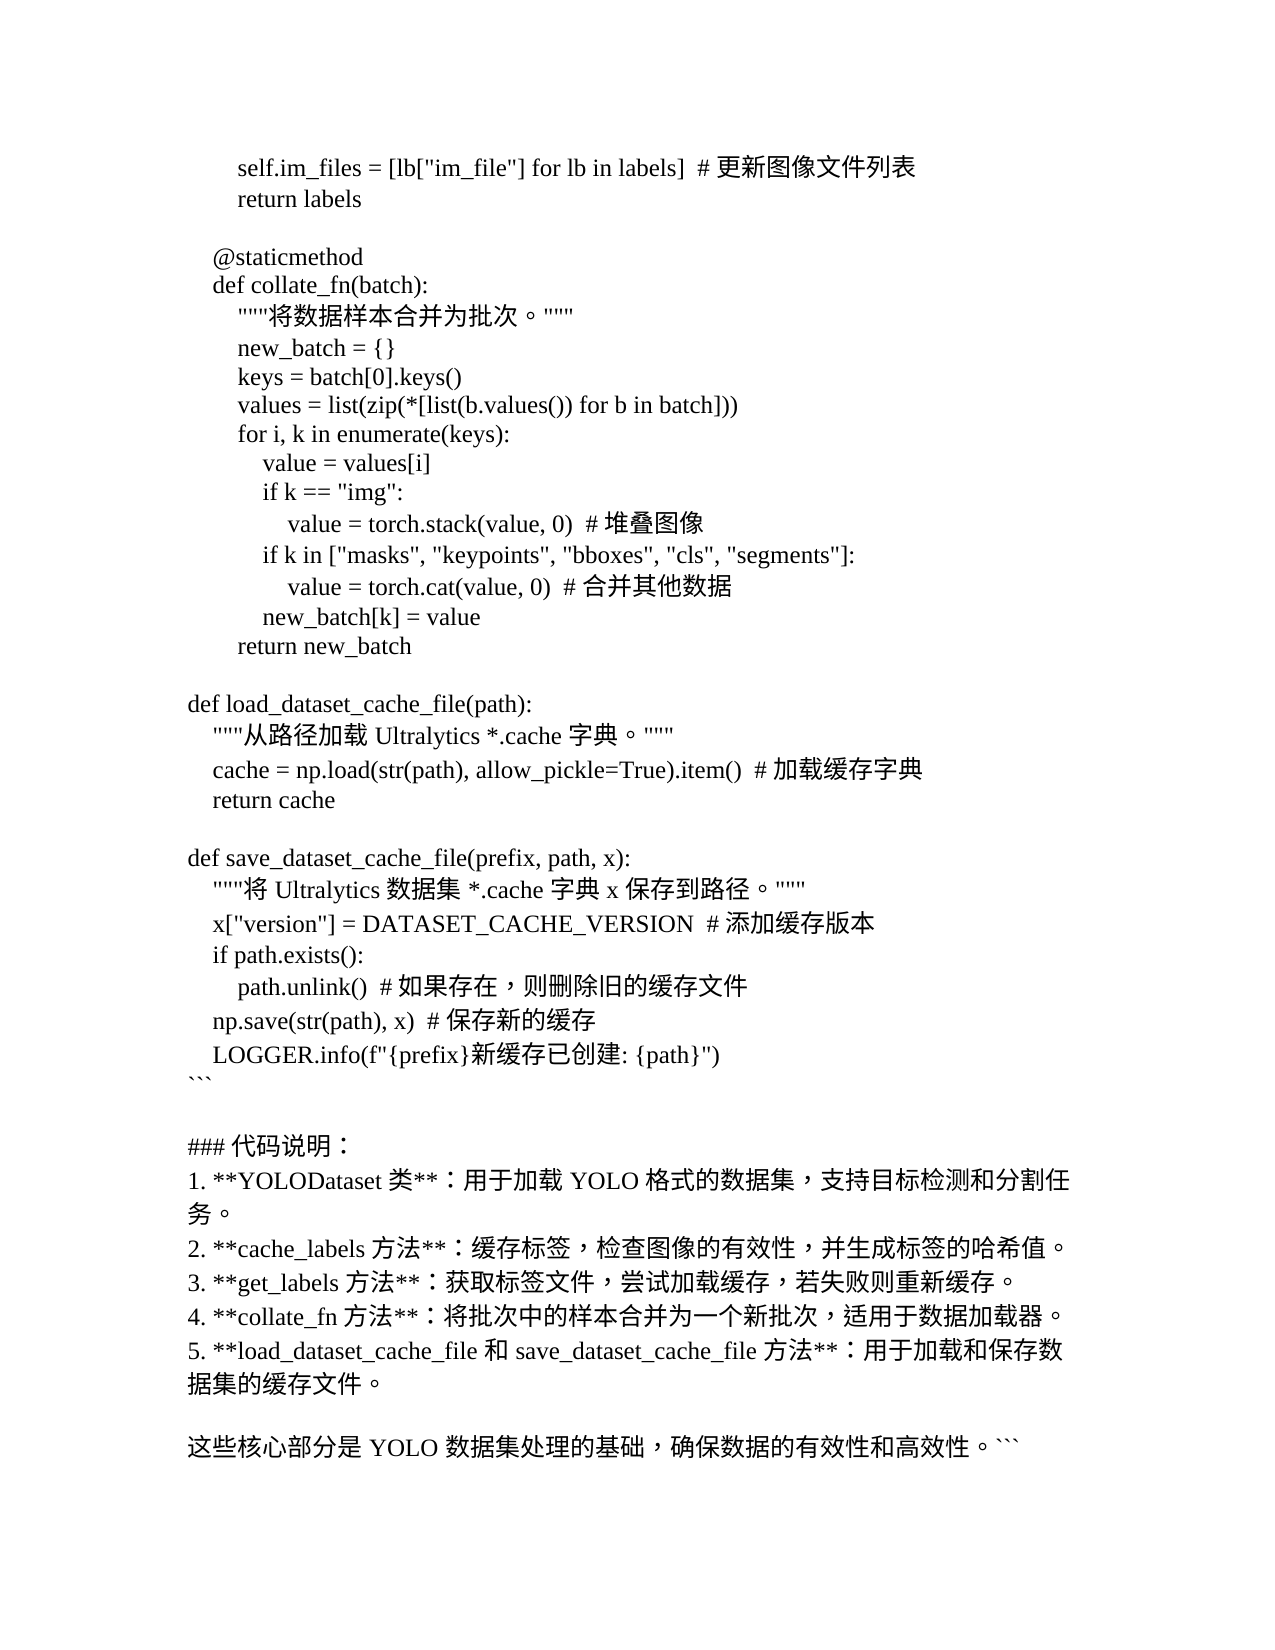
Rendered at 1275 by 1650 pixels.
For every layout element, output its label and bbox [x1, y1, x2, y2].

text [187, 150, 1087, 1464]
